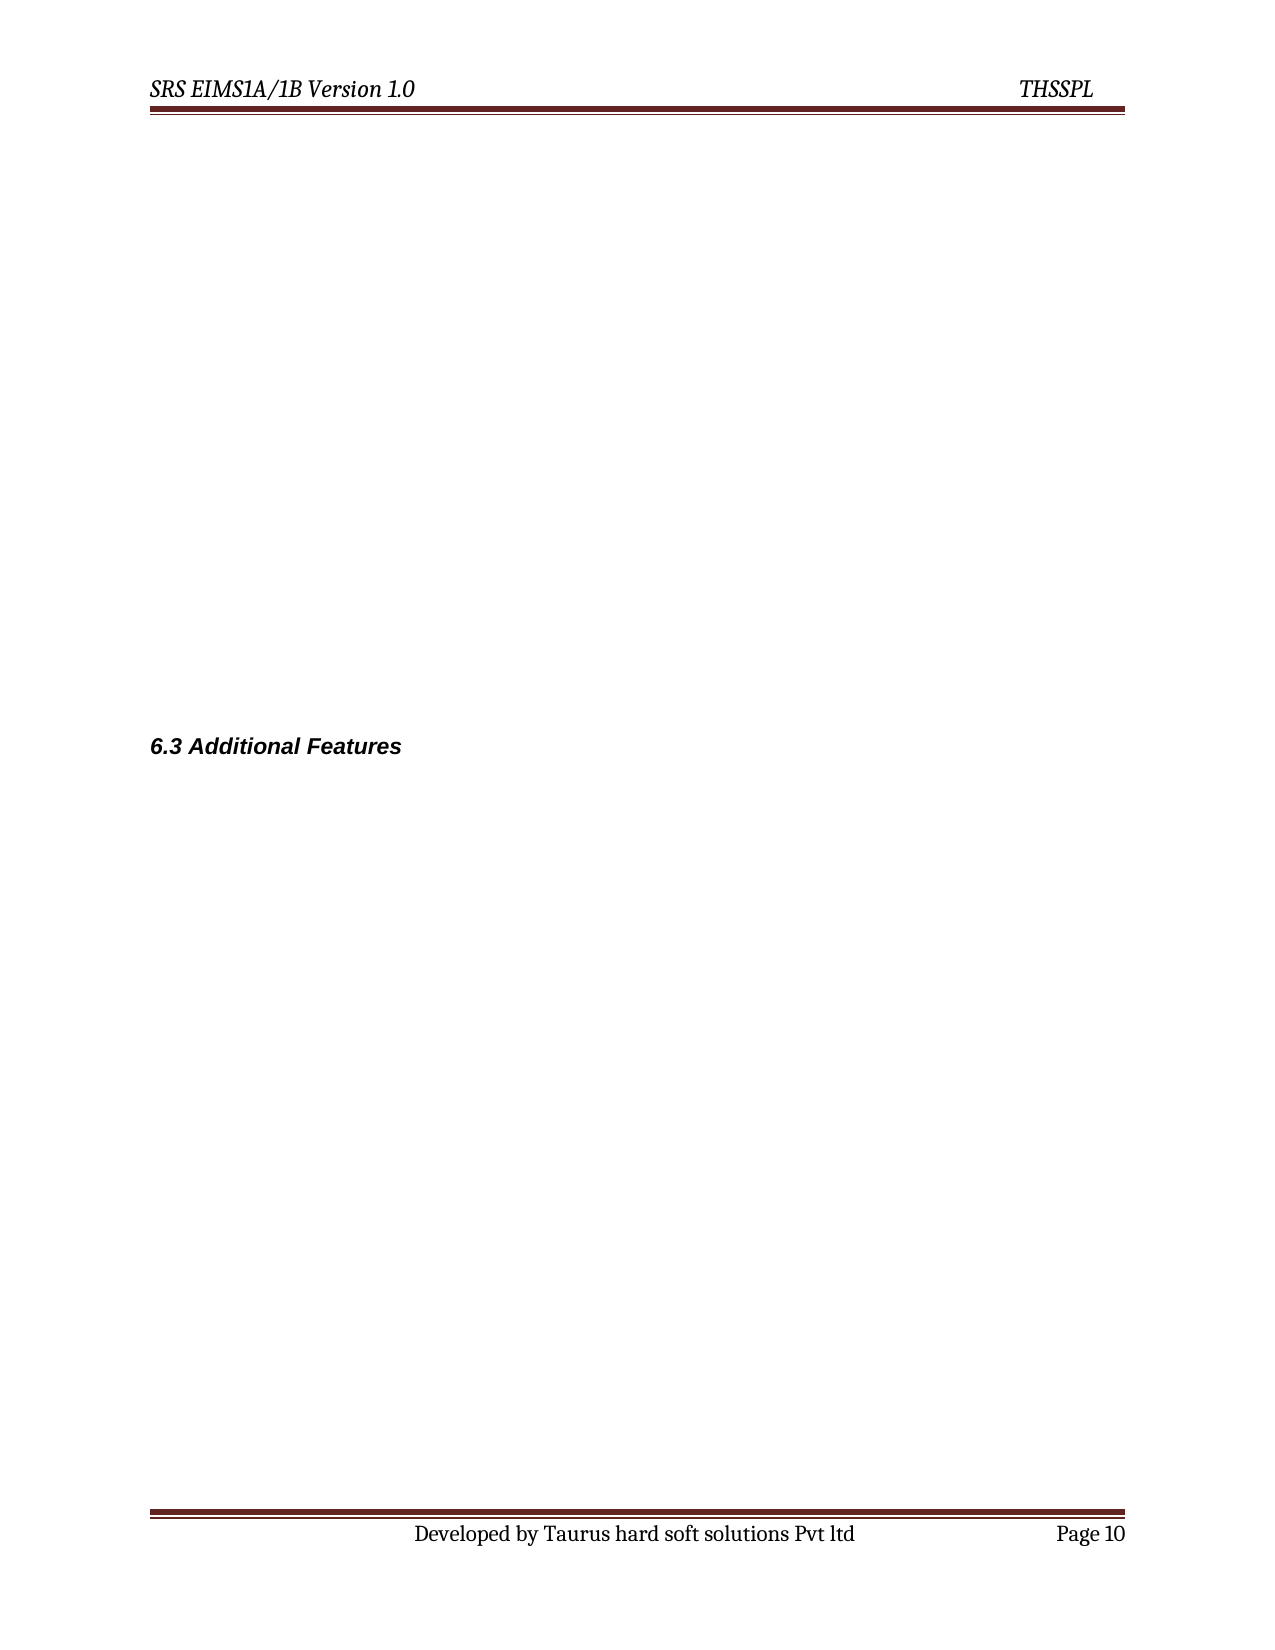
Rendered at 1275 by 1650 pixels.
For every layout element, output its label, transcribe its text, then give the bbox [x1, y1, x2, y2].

text 6.3 Additional Features [150, 733, 1125, 759]
